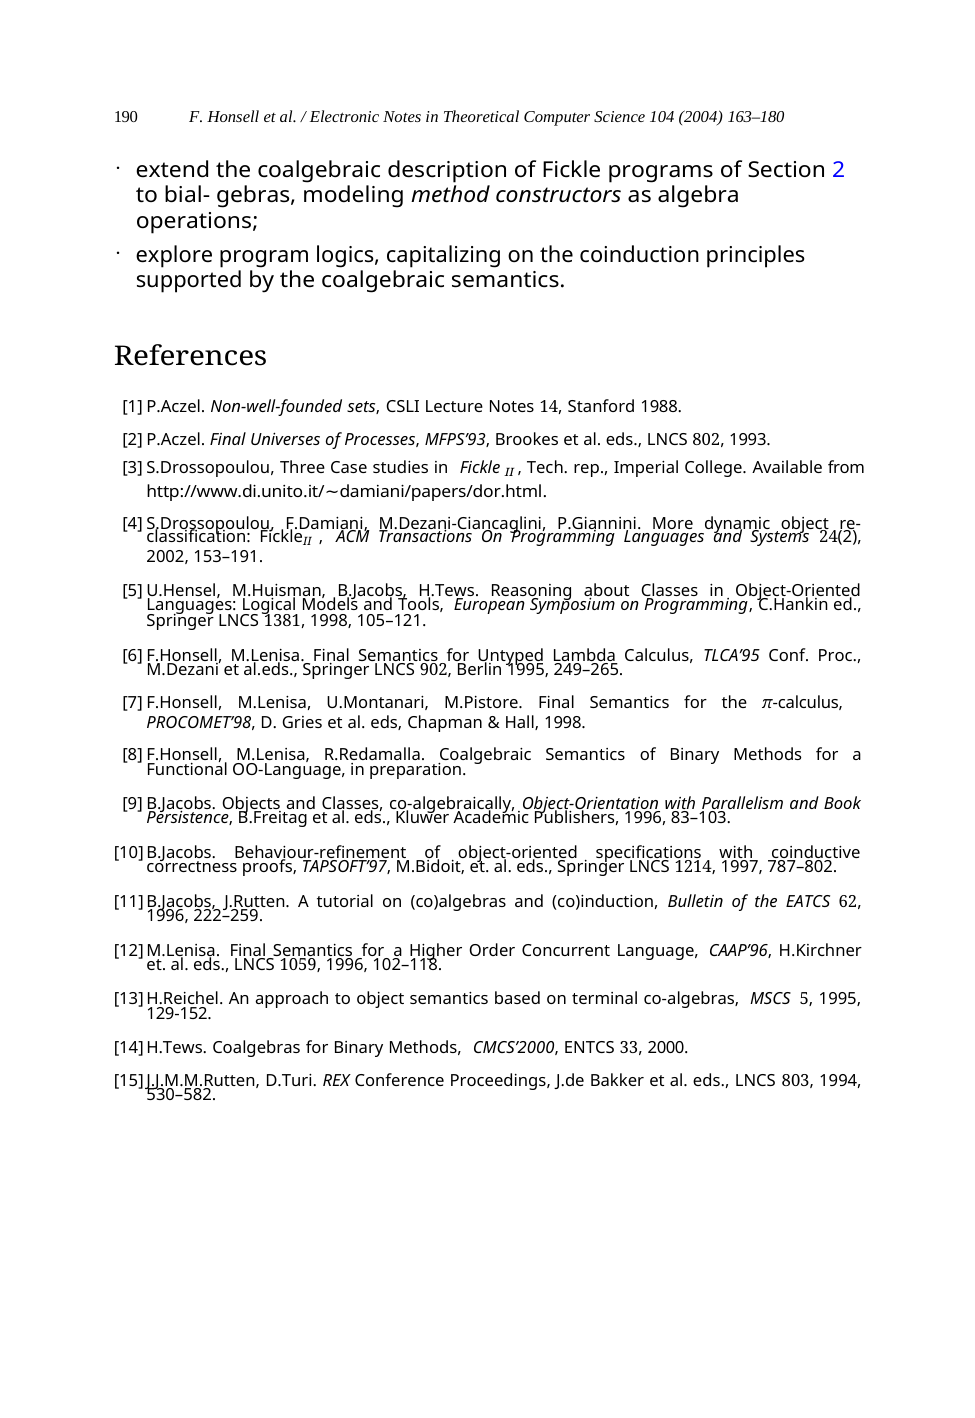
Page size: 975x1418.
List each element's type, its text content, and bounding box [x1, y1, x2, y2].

list H.Tews. Coalgebras for Binary Methods, CMCS’2000, ENTCS 33, 2000. [113, 1036, 896, 1058]
list B.Jacobs. Behaviour-refinement of object-oriented specifications with coinductive correctness proofs, TAPSOFT’97, M.Bidoit, et. al. eds., Springer LNCS 1214, 1997, 787–802. [113, 845, 861, 878]
text http://www.di.unito.it/∼damiani/papers/dor.html. [146, 481, 896, 501]
list extend the coalgebraic description of Fickle programs of Section 2 to bial- gebras, modeling method constructors as algebra operations; [115, 156, 862, 235]
list F.Honsell, M.Lenisa. Final Semantics for Untyped Lambda Calculus, TLCA’95 Conf. Proc., M.Dezani et al.eds., Springer LNCS 902, Berlin 1995, 249–265. [122, 648, 862, 681]
text PROCOMET’98, D. Gries et al. eds, Chapman & Hall, 1998. [146, 712, 896, 732]
list S.Drossopoulou, F.Damiani, M.Dezani-Ciancaglini, P.Giannini. More dynamic object re- classification: FickleII , ACM Transactions On Programming Languages and Systems 24(2), 2002, 153–191. [122, 516, 862, 567]
list B.Jacobs, J.Rutten. A tutorial on (co)algebras and (co)induction, Bulletin of the EATCS 62, 1996, 222–259. [113, 894, 861, 926]
list B.Jacobs. Objects and Classes, co-algebraically, Object-Orientation with Parallelism and Book Persistence, B.Freitag et al. eds., Kluwer Academic Publishers, 1996, 83–103. [122, 797, 861, 829]
list J.J.M.M.Rutten, D.Turi. REX Conference Proceedings, J.de Bakker et al. eds., LNCS 803, 1994, 530–582. [113, 1073, 862, 1106]
list U.Hensel, M.Huisman, B.Jacobs, H.Tews. Reasoning about Classes in Object-Oriented Languages: Logical Models and Tools, European Symposium on Programming, C.Hankin ed., Springer LNCS 1381, 1998, 105–121. [122, 583, 862, 632]
list P.Aczel. Non-well-founded sets, CSLI Lecture Notes 14, Stanford 1988. [122, 395, 896, 417]
list explore program logics, capitalizing on the coinduction principles supported by the coalgebraic semantics. [115, 242, 862, 294]
list F.Honsell, M.Lenisa, R.Redamalla. Coalgebraic Semantics of Binary Methods for a Functional OO-Language, in preparation. [122, 748, 862, 780]
list F.Honsell, M.Lenisa, U.Montanari, M.Pistore. Final Semantics for the π-calculus, [122, 692, 896, 712]
list M.Lenisa. Final Semantics for a Higher Order Concurrent Language, CAAP’96, H.Kirchner et. al. eds., LNCS 1059, 1996, 102–118. [113, 943, 862, 975]
list P.Aczel. Final Universes of Processes, MFPS’93, Brookes et al. eds., LNCS 802, 1993. [122, 427, 896, 450]
list S.Drossopoulou, Three Case studies in Fickle II , Tech. rep., Imperial College. Available from [122, 460, 896, 481]
subtitle References [113, 336, 896, 373]
list H.Reichel. An approach to object semantics based on terminal co-algebras, MSCS 5, 1995, 129-152. [113, 992, 861, 1024]
